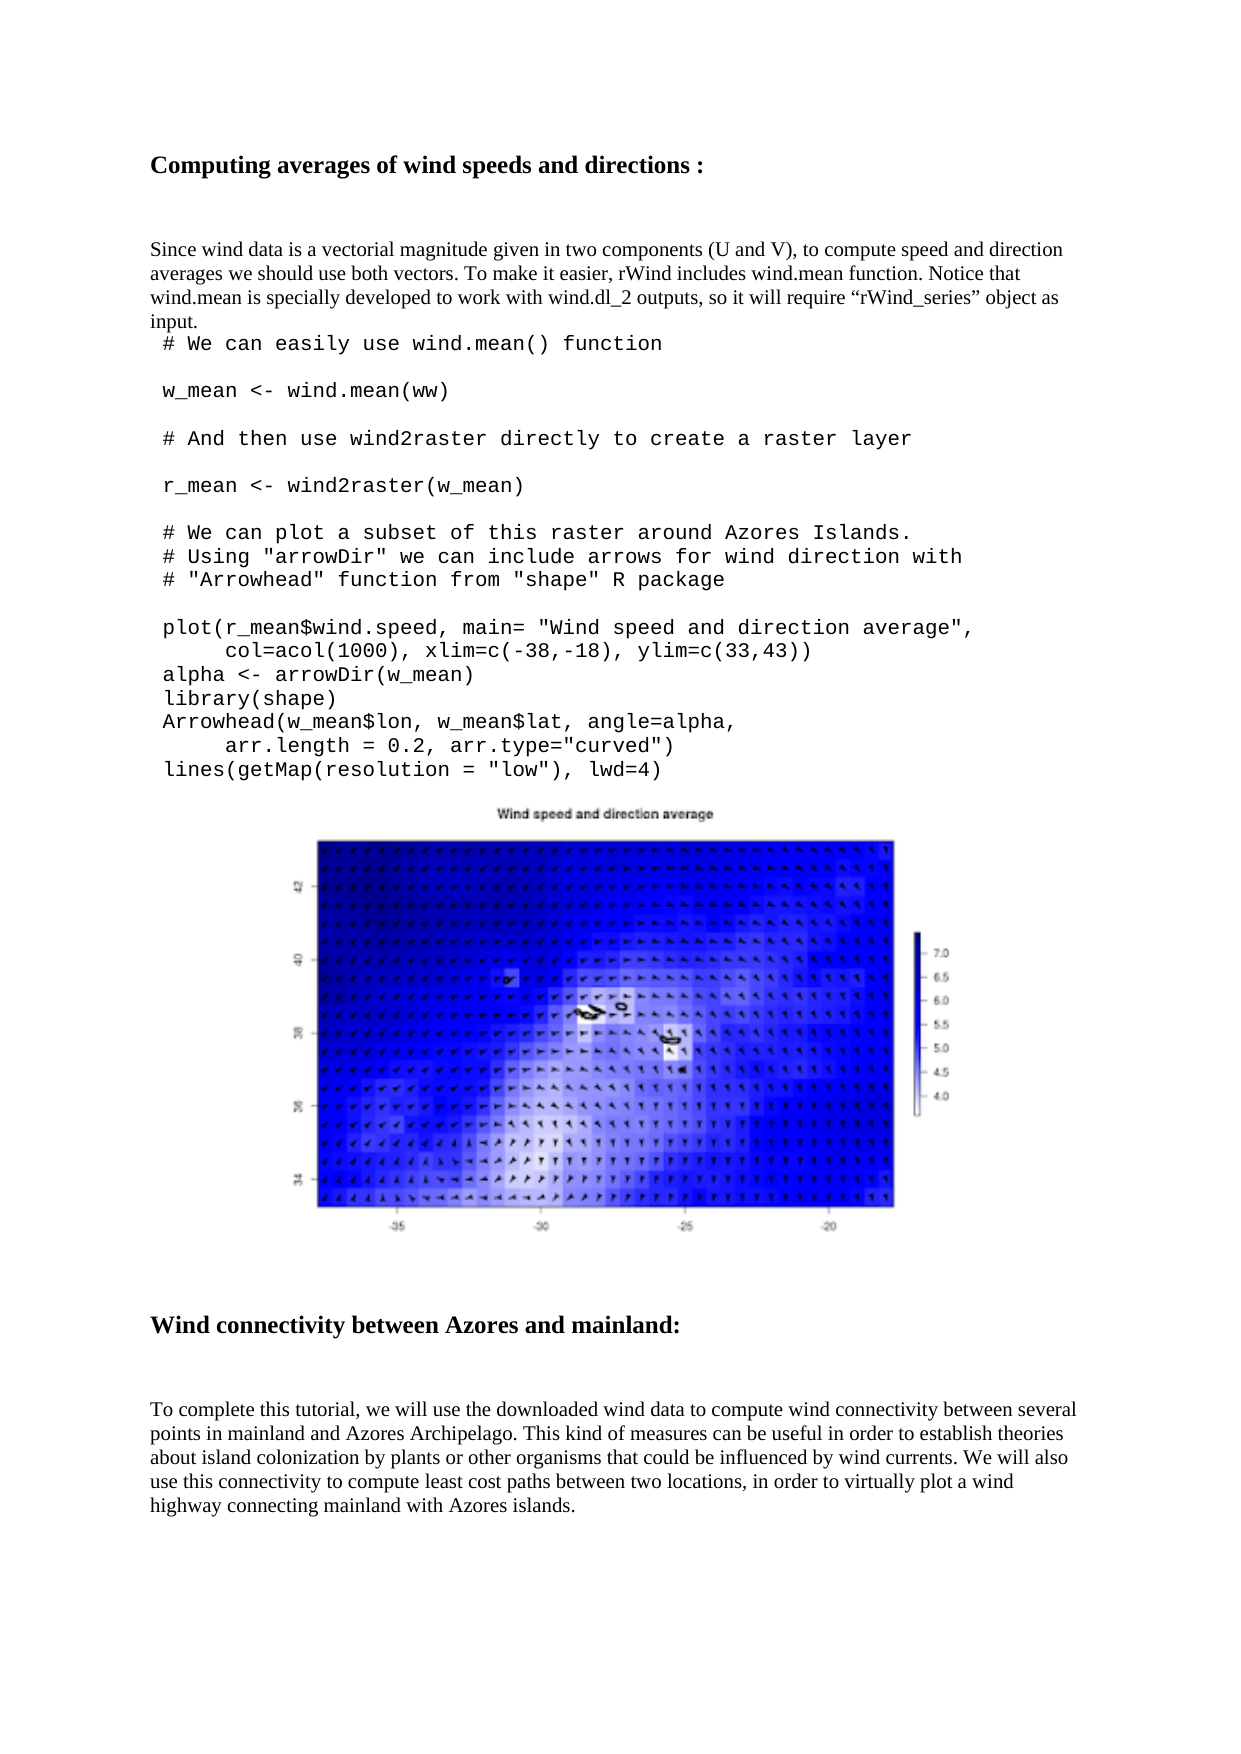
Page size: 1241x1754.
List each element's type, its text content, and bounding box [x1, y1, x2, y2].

text Wind connectivity between Azores and mainland: [150, 1310, 1090, 1339]
picture [268, 782, 972, 1281]
text To complete this tutorial, we will use the downloaded wind data to compute wind connectivity between several points in mainland and Azores Archipelago. This kind of measures can be useful in order to establish theories about island colonization by plants or other organisms that could be influenced by wind currents. We will also use this connectivity to compute least cost paths between two locations, in order to virtually plot a wind highway connecting mainland with Azores islands. [150, 1397, 1090, 1517]
text Computing averages of wind speeds and directions : [150, 150, 1090, 179]
